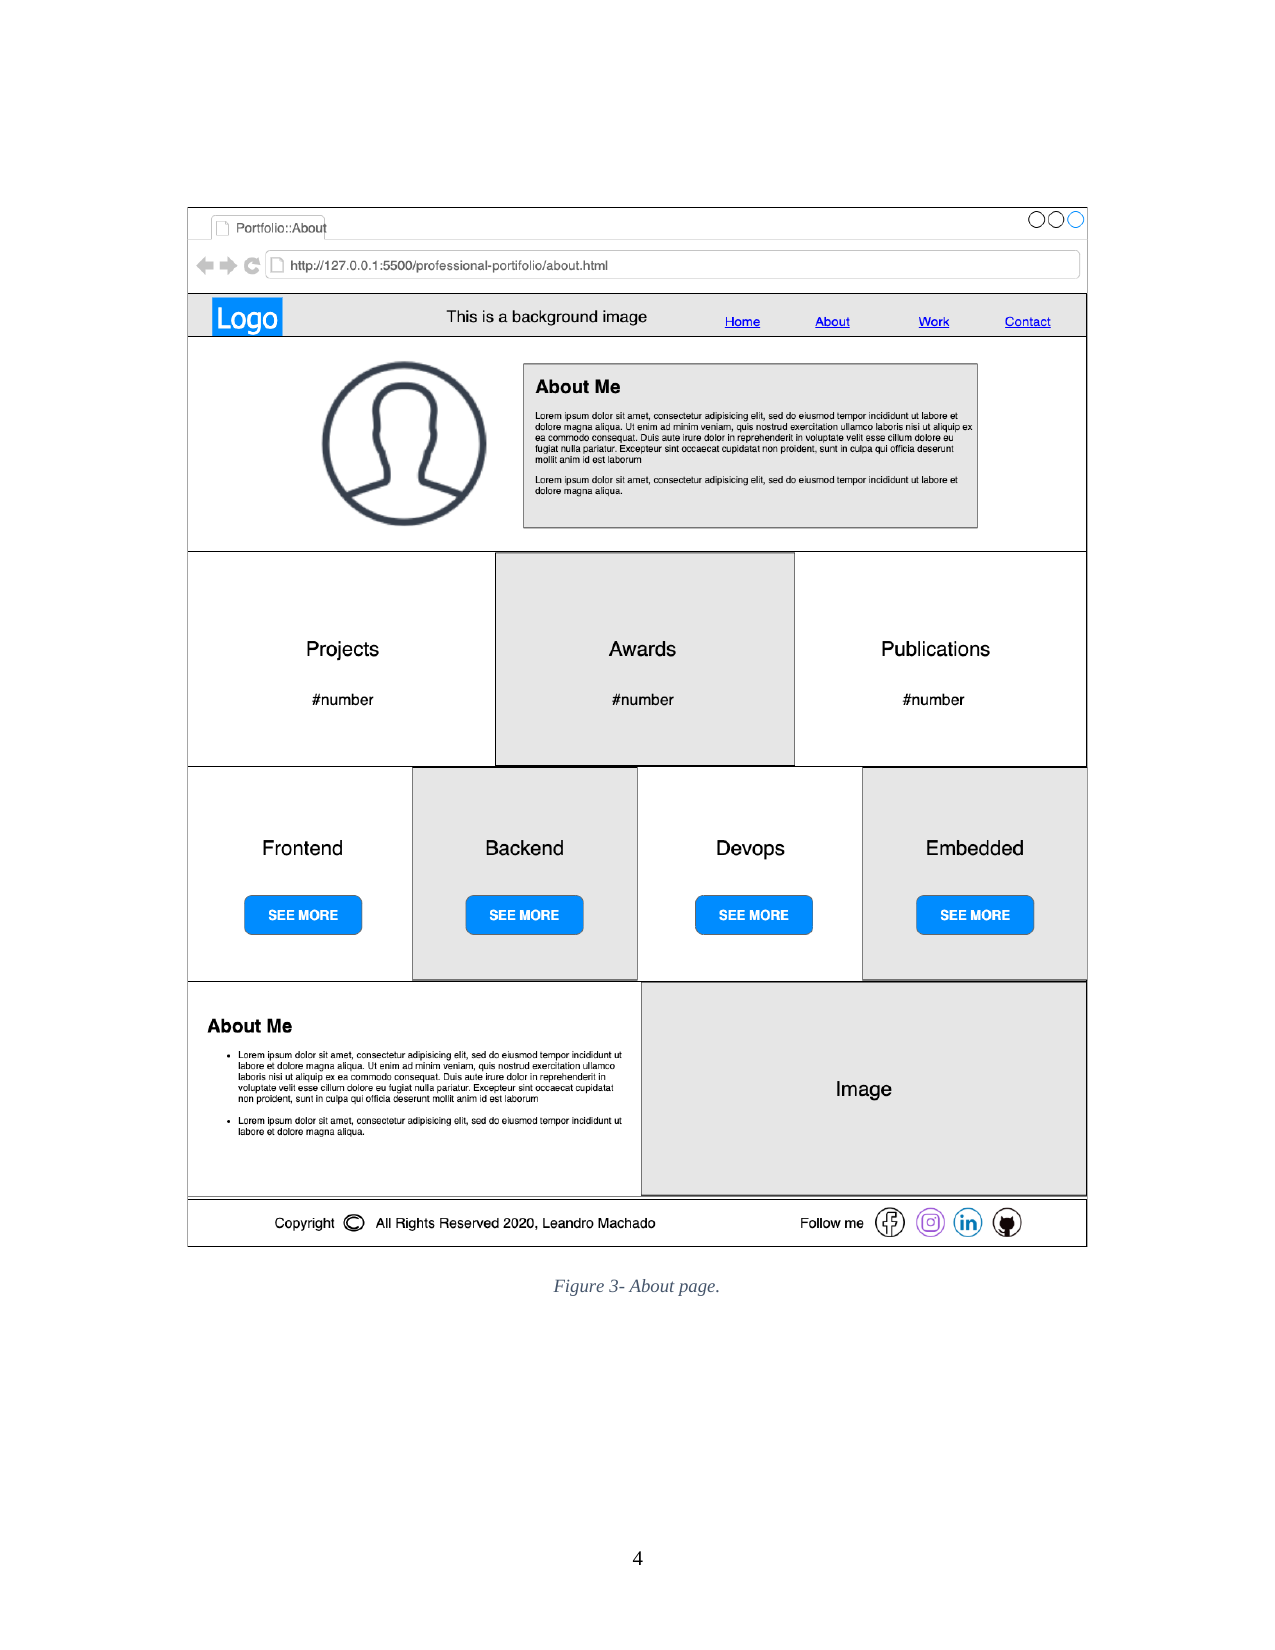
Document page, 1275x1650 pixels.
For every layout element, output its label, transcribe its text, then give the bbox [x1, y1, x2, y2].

picture [187, 207, 1088, 1247]
